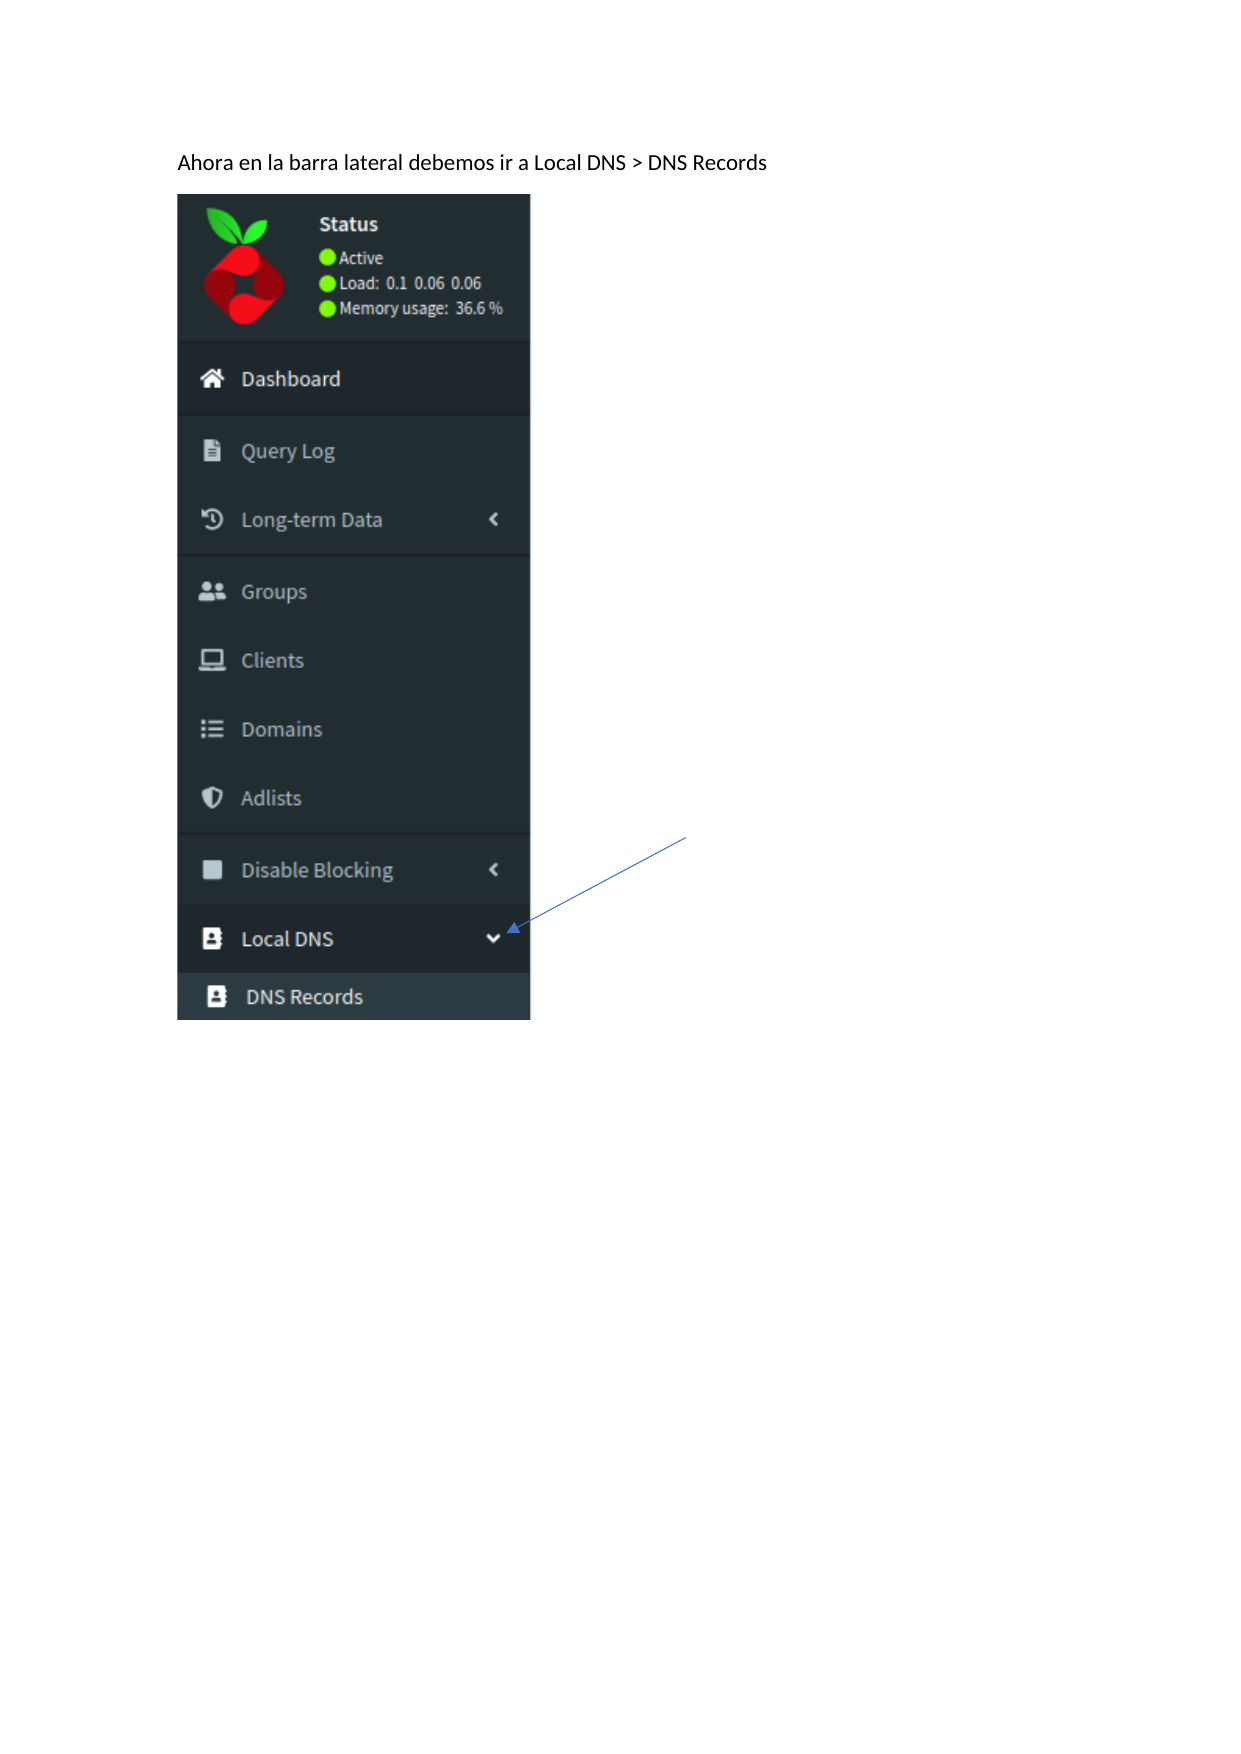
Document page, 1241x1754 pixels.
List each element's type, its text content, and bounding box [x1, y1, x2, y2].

picture [177, 194, 532, 1020]
text Ahora en la barra lateral debemos ir a Local DNS > DNS Records [177, 148, 1063, 176]
